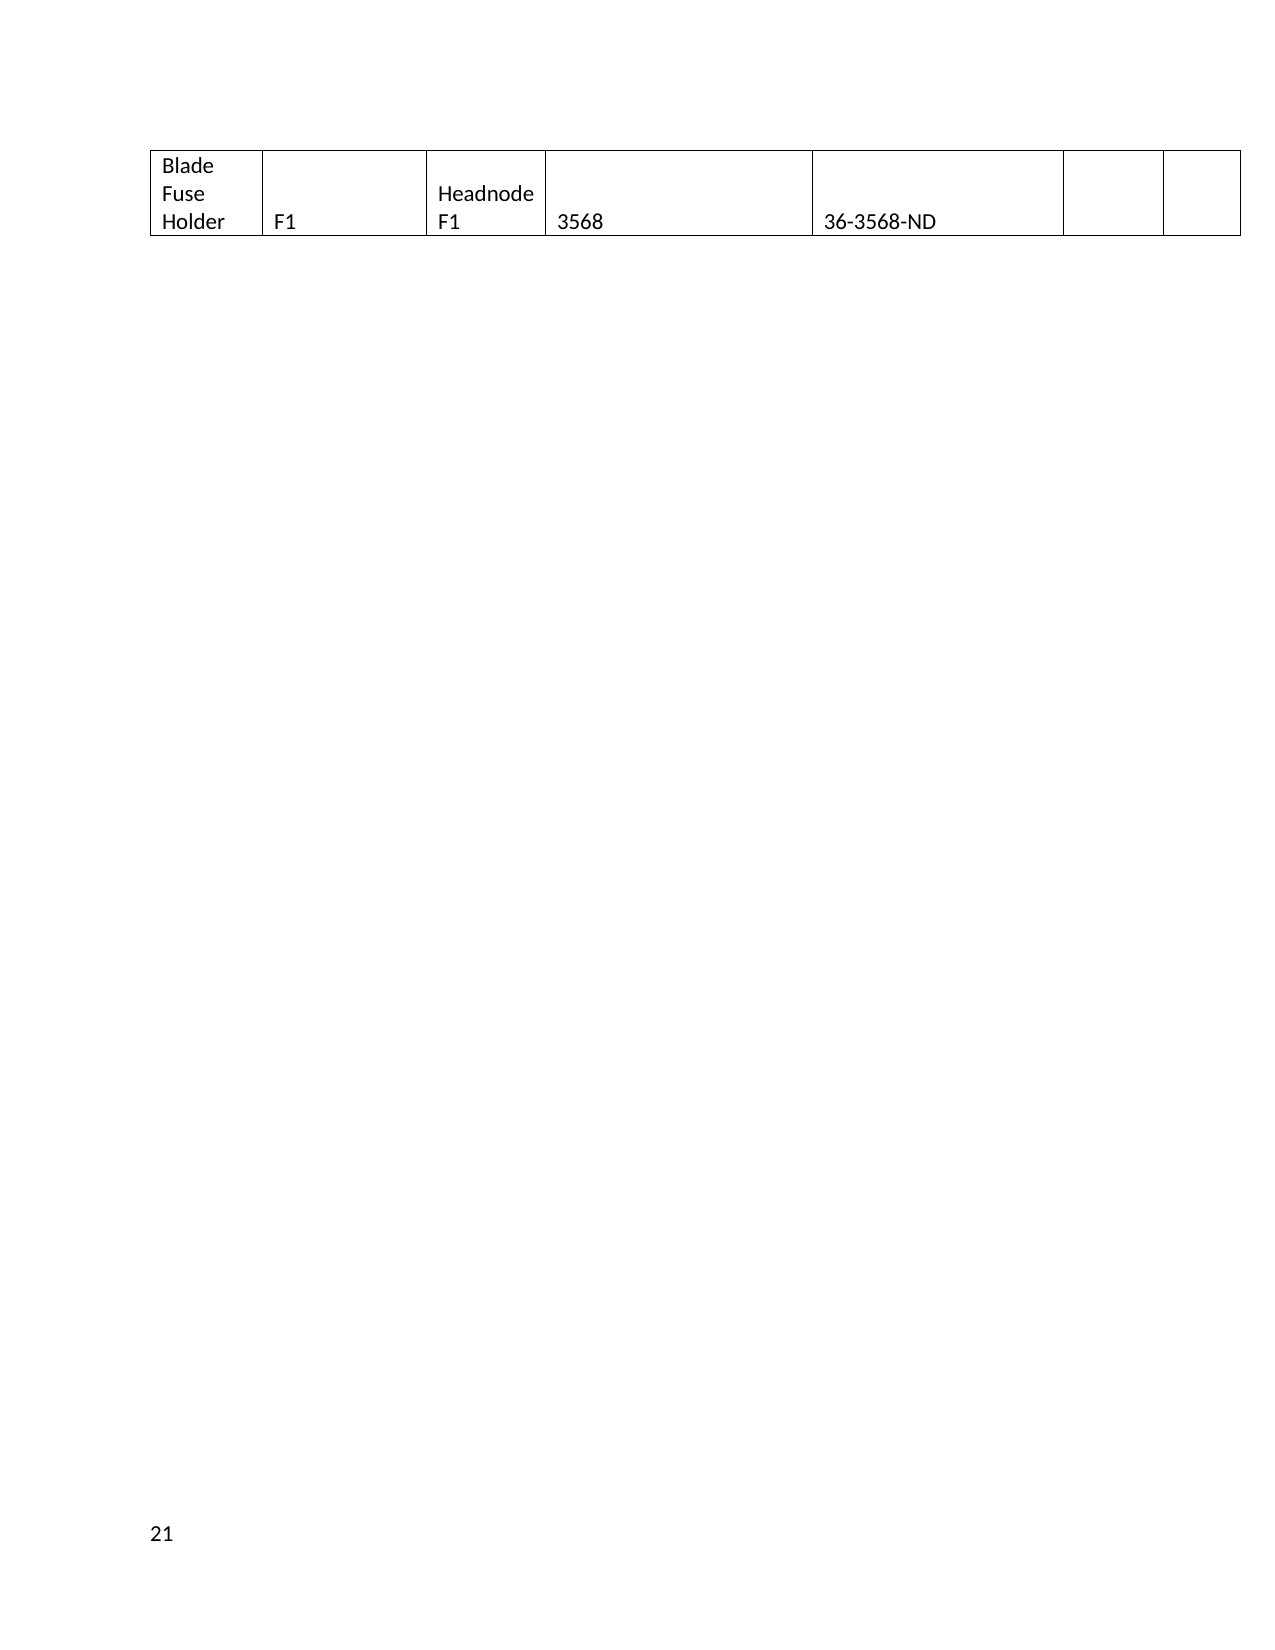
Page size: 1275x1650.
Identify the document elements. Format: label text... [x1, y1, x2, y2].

table_cell Blade Fuse Holder [151, 151, 262, 235]
table_cell 3568 [546, 151, 812, 235]
table_cell 36-3568-ND [813, 151, 1063, 235]
table_cell F1 [263, 151, 426, 235]
table_cell [1164, 151, 1240, 235]
table_cell Headnode F1 [427, 151, 545, 235]
table_cell [1064, 151, 1163, 235]
